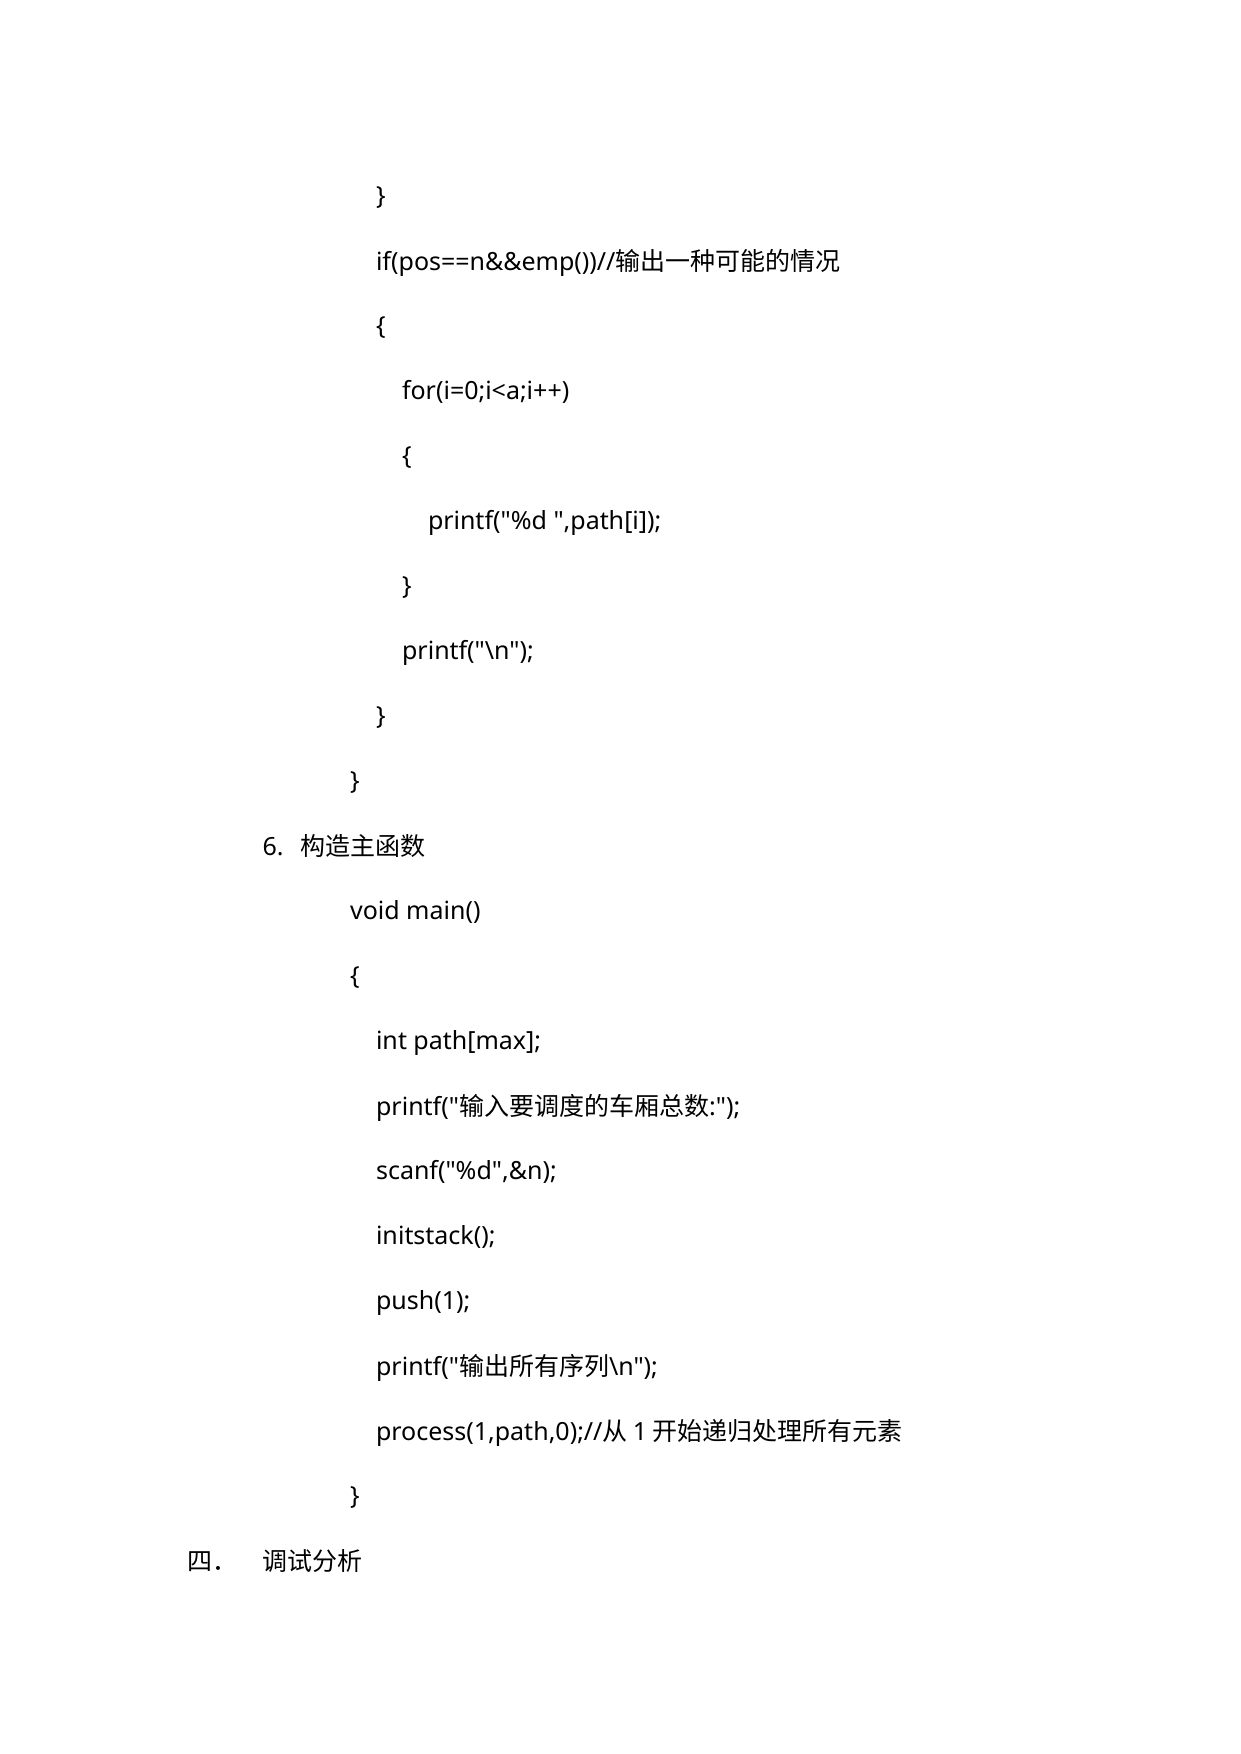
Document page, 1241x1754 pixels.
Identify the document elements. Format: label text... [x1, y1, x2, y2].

list void main() [300, 877, 1053, 942]
list printf("%d ",path[i]); [300, 487, 1053, 552]
list printf("输入要调度的车厢总数:"); [300, 1072, 1053, 1137]
list for(i=0;i<a;i++) [300, 357, 1053, 422]
list push(1); [300, 1267, 1053, 1332]
list } [300, 747, 1053, 812]
list if(pos==n&&emp())//输出一种可能的情况 [300, 227, 1053, 292]
list { [300, 942, 1053, 1007]
list } [300, 1462, 1053, 1527]
list } [300, 162, 1053, 227]
list { [300, 422, 1053, 487]
list initstack(); [300, 1202, 1053, 1267]
list int path[max]; [300, 1007, 1053, 1072]
list printf("输出所有序列\n"); [300, 1332, 1053, 1397]
list scanf("%d",&n); [300, 1137, 1053, 1202]
list } [300, 682, 1053, 747]
list printf("\n"); [300, 617, 1053, 682]
list } [300, 552, 1053, 617]
list 构造主函数 [262, 812, 1053, 877]
list process(1,path,0);//从1开始递归处理所有元素 [300, 1397, 1053, 1462]
list { [300, 292, 1053, 357]
list 调试分析 [187, 1527, 1053, 1592]
